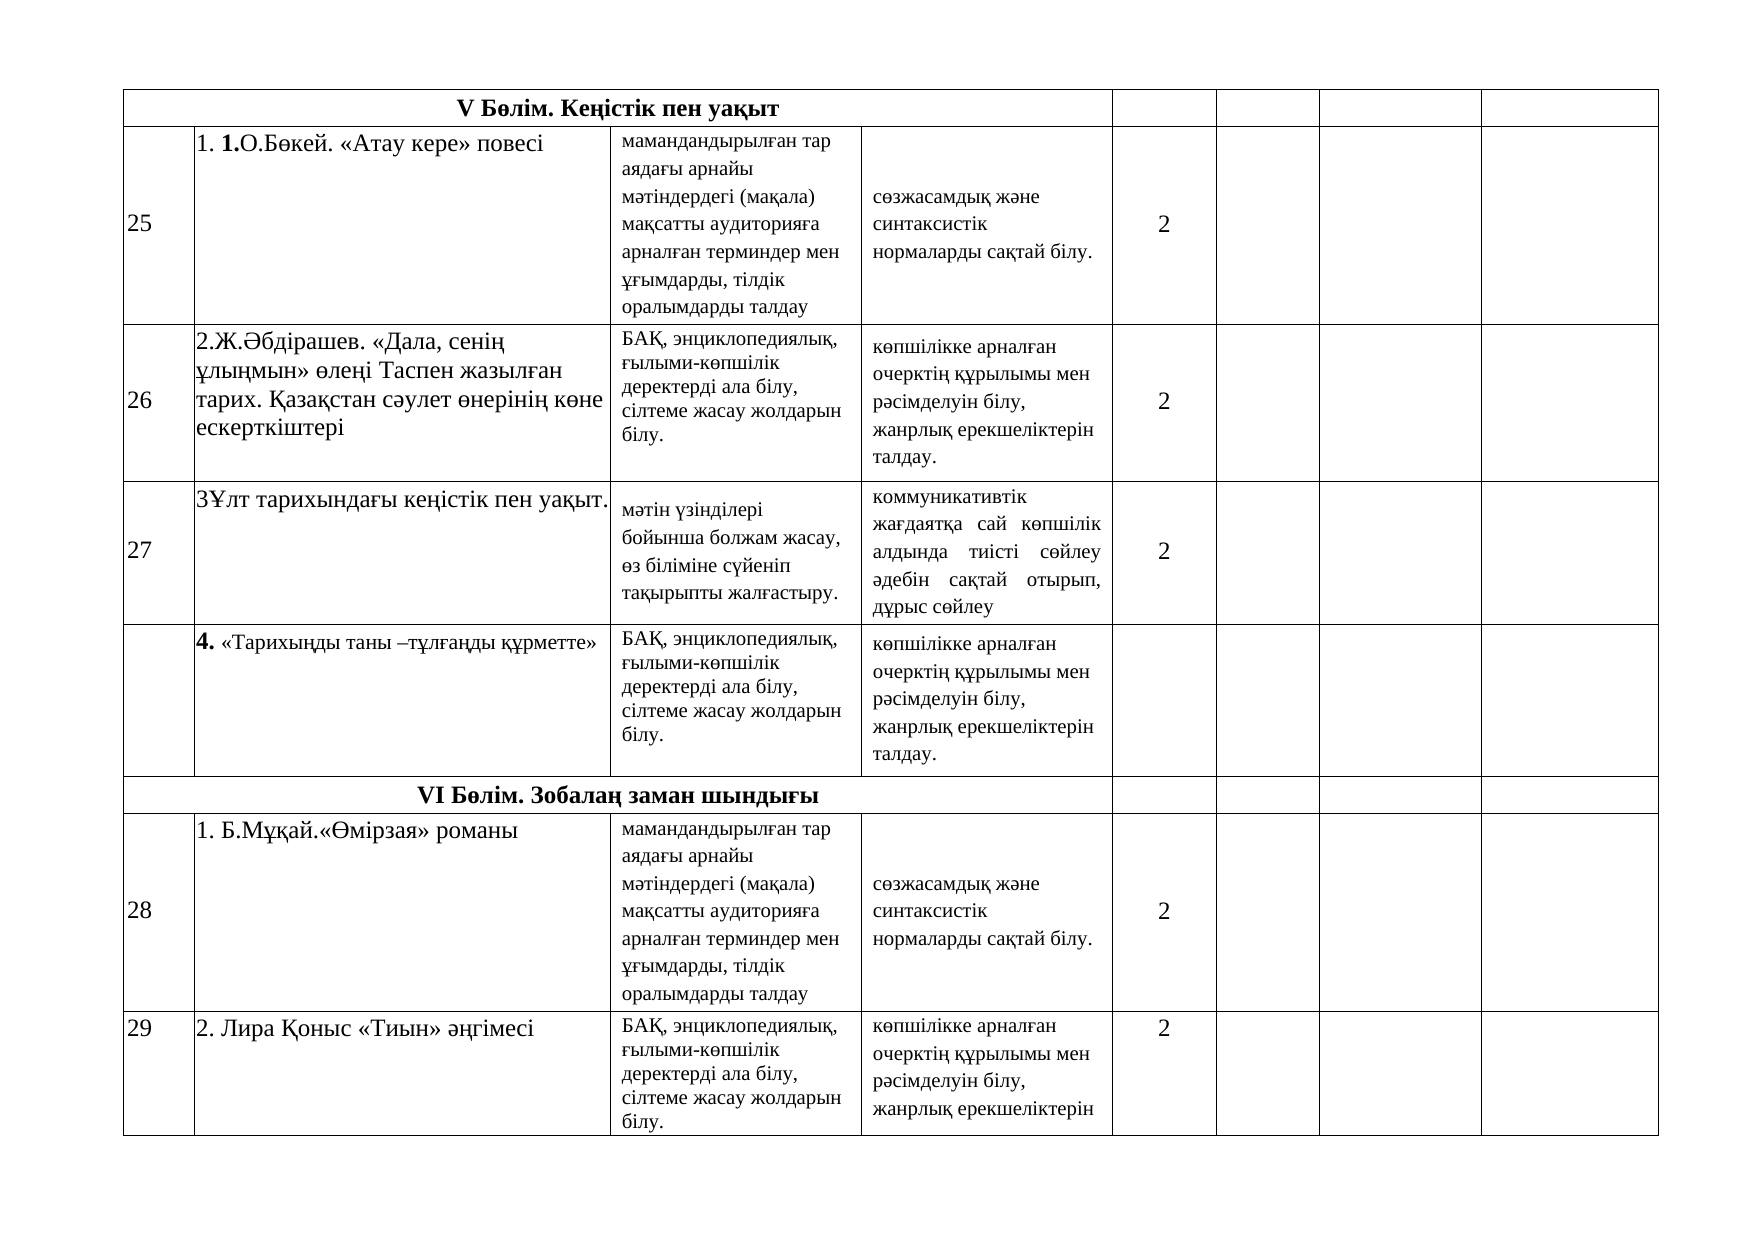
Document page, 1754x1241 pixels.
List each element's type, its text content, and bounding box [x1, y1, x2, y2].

table_cell 27 [124, 482, 194, 623]
table_cell [1320, 325, 1481, 481]
table_cell [1482, 90, 1658, 126]
table_cell [1320, 777, 1481, 813]
table_cell [1320, 90, 1481, 126]
table_cell [1217, 814, 1319, 1011]
table_cell 26 [124, 325, 194, 481]
table_cell 4. «Тарихыңды таны –тұлғаңды құрметте» [195, 625, 610, 776]
table_cell [1482, 482, 1658, 623]
table_cell [1482, 814, 1658, 1011]
table_cell [1482, 625, 1658, 776]
table_cell [1482, 325, 1658, 481]
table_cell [862, 1012, 1112, 1135]
table_cell 1. Б.Мұқай.«Өмірзая» романы [195, 814, 610, 1011]
table_cell мамандандырылған тар аядағы арнайы мәтіндердегі (мақала) мақсатты аудиторияға арналған терминдер мен ұғымдарды, тілдік оралымдарды талдау [611, 127, 861, 323]
table_cell [1320, 625, 1481, 776]
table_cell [195, 1012, 610, 1135]
table_cell 3Ұлт тарихындағы кеңістік пен уақыт. [195, 482, 610, 623]
table_cell [1320, 814, 1481, 1011]
table_cell мәтін үзінділері бойынша болжам жасау, өз біліміне сүйеніп тақырыпты жалғастыру. [611, 482, 861, 623]
table_cell 29 [124, 1012, 194, 1135]
table_cell 2 [1113, 814, 1216, 1011]
table_cell 2 [1113, 127, 1216, 323]
table_cell 2 [1113, 482, 1216, 623]
table_cell [1320, 482, 1481, 623]
table_cell сөзжасамдық және синтаксистік нормаларды сақтай білу. [862, 127, 1112, 323]
table_cell [1217, 482, 1319, 623]
table_cell [1482, 777, 1658, 813]
table_cell 28 [124, 814, 194, 1011]
table_cell [1217, 127, 1319, 323]
table_cell [1217, 625, 1319, 776]
table_cell 2 [1113, 1012, 1216, 1135]
table_cell [1482, 1012, 1658, 1135]
table_cell мамандандырылған тар аядағы арнайы мәтіндердегі (мақала) мақсатты аудиторияға арналған терминдер мен ұғымдарды, тілдік оралымдарды талдау [611, 814, 861, 1011]
table_cell [1217, 777, 1319, 813]
table_cell [1320, 127, 1481, 323]
table_cell БАҚ, энциклопедиялық, ғылыми-көпшілік деректерді ала білу, сілтеме жасау жолдарын білу. [611, 325, 861, 481]
table_cell [1482, 127, 1658, 323]
table_cell 25 [124, 127, 194, 323]
table_cell [124, 625, 194, 776]
table_cell [1113, 777, 1216, 813]
table_cell V Бөлім. Кеңістік пен уақыт [124, 90, 1112, 126]
table_cell 2 [1113, 325, 1216, 481]
table_cell [1113, 90, 1216, 126]
table_cell көпшілікке арналған очерктің құрылымы мен рәсімделуін білу, жанрлық ерекшеліктерін талдау. [862, 625, 1112, 776]
table_cell [1217, 90, 1319, 126]
table_cell көпшілікке арналған очерктің құрылымы мен рәсімделуін білу, жанрлық ерекшеліктерін талдау. [862, 325, 1112, 481]
table_cell 2.Ж.Әбдірашев. «Дала, сенің ұлыңмын» өлеңі Таспен жазылған тарих. Қазақстан сәулет өнерінің көне ескерткіштері [195, 325, 610, 481]
table_cell коммуникативтік жағдаятқа сай көпшілік алдында тиісті сөйлеу әдебін сақтай отырып, дұрыс сөйлеу [862, 482, 1112, 623]
table_cell VI Бөлім. Зобалаң заман шындығы [124, 777, 1112, 813]
table_cell [1217, 325, 1319, 481]
table_cell сөзжасамдық және синтаксистік нормаларды сақтай білу. [862, 814, 1112, 1011]
table_cell 1. 1.О.Бөкей. «Атау кере» повесі [195, 127, 610, 323]
table_cell [1320, 1012, 1481, 1135]
table_cell [1217, 1012, 1319, 1135]
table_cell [611, 1012, 861, 1135]
table_cell [1113, 625, 1216, 776]
table_cell БАҚ, энциклопедиялық, ғылыми-көпшілік деректерді ала білу, сілтеме жасау жолдарын білу. [611, 625, 861, 776]
